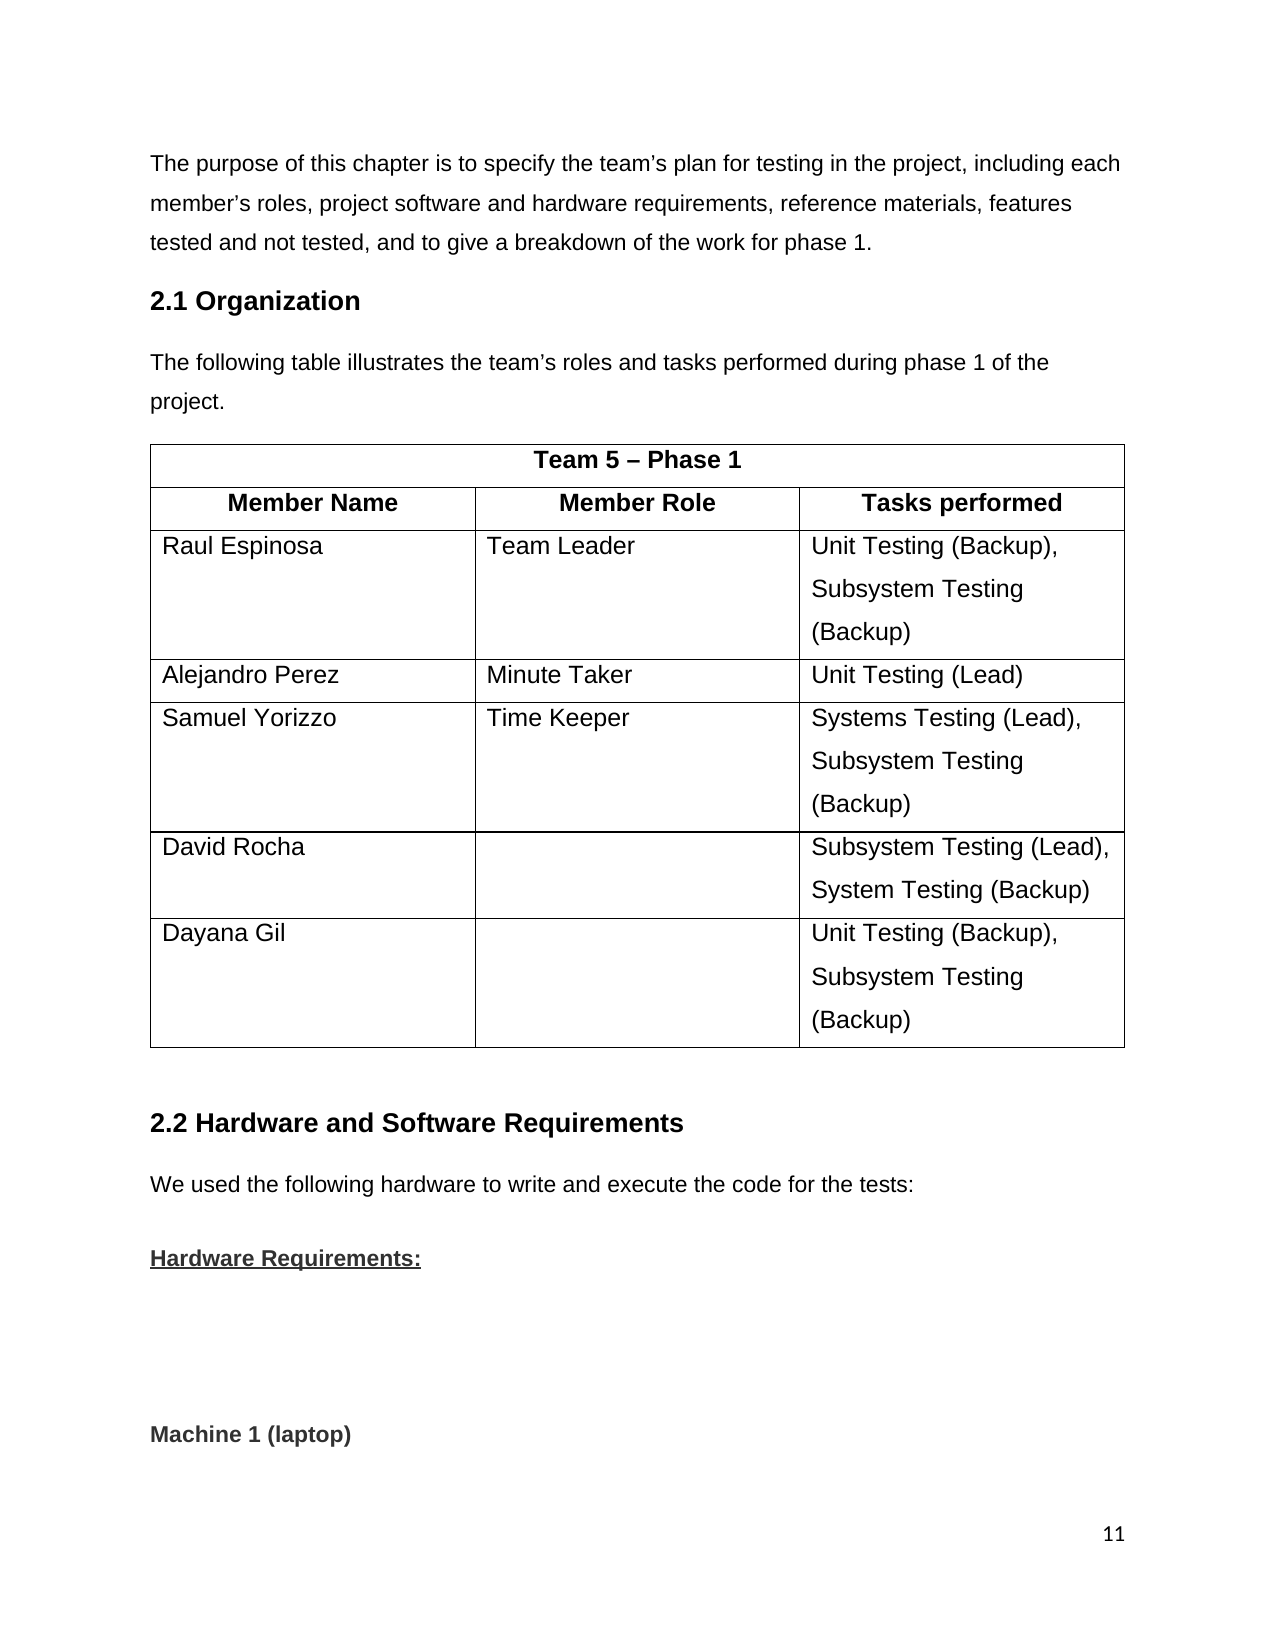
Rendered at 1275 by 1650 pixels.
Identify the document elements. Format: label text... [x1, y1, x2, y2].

text The purpose of this chapter is to specify the team’s plan for testing in the project, including each member’s roles, project software and hardware requirements, reference materials, features tested and not tested, and to give a breakdown of the work for phase 1. [150, 150, 1125, 255]
text We used the following hardware to write and execute the code for the tests: [150, 1171, 1125, 1197]
table_cell Subsystem Testing (Lead), System Testing (Backup) [800, 833, 1124, 917]
table_cell David Rocha [151, 833, 475, 917]
table_cell Member Role [476, 488, 799, 530]
table_cell Dayana Gil [151, 919, 475, 1047]
table_cell Raul Espinosa [151, 531, 475, 659]
table_cell Team Leader [476, 531, 799, 659]
text Hardware Requirements: [150, 1227, 1125, 1271]
text The following table illustrates the team’s roles and tasks performed during phase 1 of the project. [150, 349, 1125, 414]
table_cell Minute Taker [476, 660, 799, 702]
table_cell Member Name [151, 488, 475, 530]
text 2.1 Organization [150, 285, 1125, 316]
table_cell Samuel Yorizzo [151, 703, 475, 831]
text Machine 1 (laptop) [150, 1403, 1125, 1447]
table_cell Unit Testing (Backup), Subsystem Testing (Backup) [800, 531, 1124, 659]
text 2.2 Hardware and Software Requirements [150, 1107, 1125, 1139]
table_cell [476, 833, 799, 917]
table_cell Time Keeper [476, 703, 799, 831]
table_cell Systems Testing (Lead), Subsystem Testing (Backup) [800, 703, 1124, 831]
table_cell [476, 919, 799, 1047]
table_cell Unit Testing (Lead) [800, 660, 1124, 702]
table_cell Unit Testing (Backup), Subsystem Testing (Backup) [800, 919, 1124, 1047]
table_header Team 5 – Phase 1 [151, 445, 1124, 487]
table_cell Alejandro Perez [151, 660, 475, 702]
table_cell Tasks performed [800, 488, 1124, 530]
